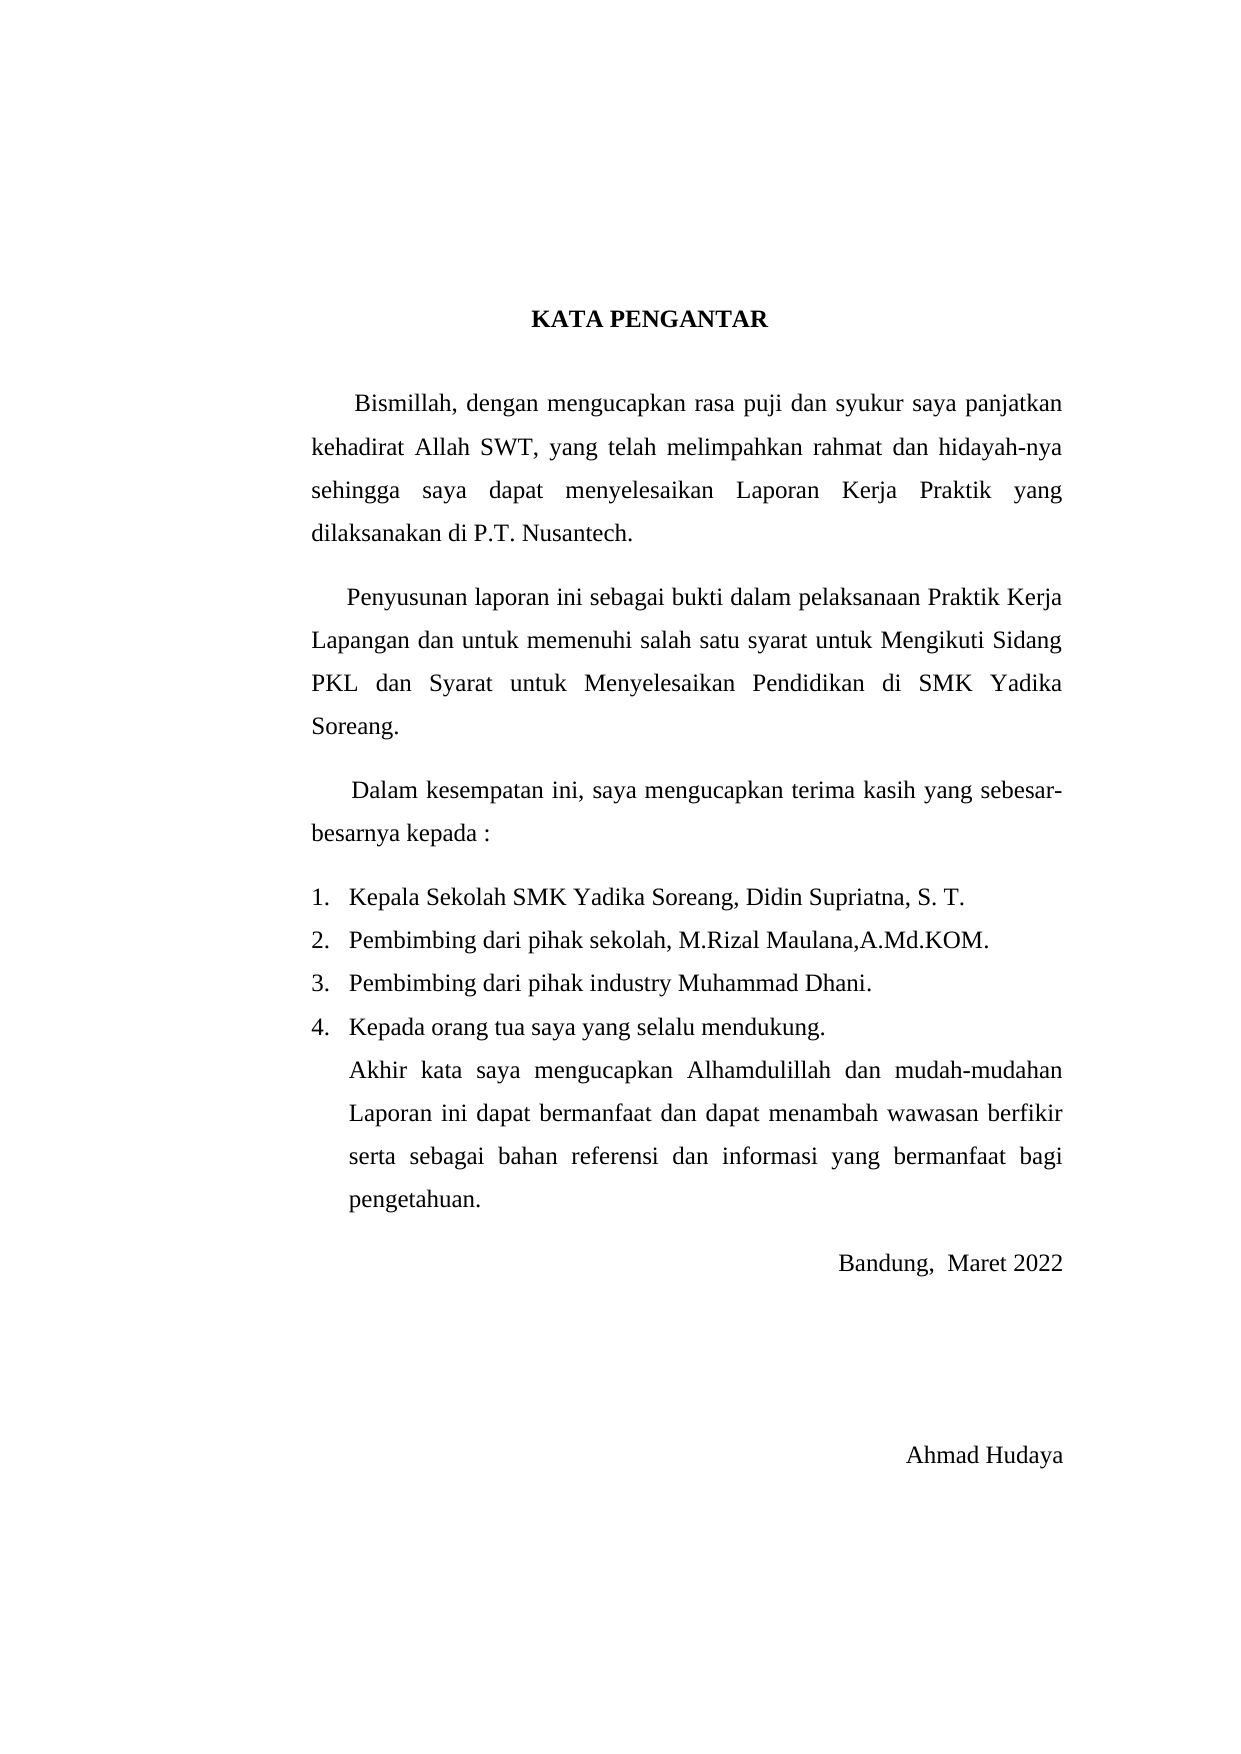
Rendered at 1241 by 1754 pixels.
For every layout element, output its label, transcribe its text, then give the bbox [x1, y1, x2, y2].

text Ahmad Hudaya [236, 1440, 1063, 1469]
list Akhir kata saya mengucapkan Alhamdulillah dan mudah-mudahan Laporan ini dapat bermanfaat dan dapat menambah wawasan berfikir serta sebagai bahan referensi dan informasi yang bermanfaat bagi pengetahuan. [349, 1055, 1063, 1213]
list Pembimbing dari pihak sekolah, M.Rizal Maulana,A.Md.KOM. [311, 925, 1063, 954]
text Bandung, Maret 2022 [761, 1248, 1063, 1277]
text Bismillah, dengan mengucapkan rasa puji dan syukur saya panjatkan kehadirat Allah SWT, yang telah melimpahkan rahmat dan hidayah-nya sehingga saya dapat menyelesaikan Laporan Kerja Praktik yang dilaksanakan di P.T. Nusantech. [311, 388, 1063, 547]
text Dalam kesempatan ini, saya mengucapkan terima kasih yang sebesar-besarnya kepada : [311, 775, 1063, 847]
subtitle KATA PENGANTAR [236, 304, 1063, 333]
text Penyusunan laporan ini sebagai bukti dalam pelaksanaan Praktik Kerja Lapangan dan untuk memenuhi salah satu syarat untuk Mengikuti Sidang PKL dan Syarat untuk Menyelesaikan Pendidikan di SMK Yadika Soreang. [311, 582, 1063, 740]
list Kepada orang tua saya yang selalu mendukung. [311, 1012, 1063, 1040]
list Kepala Sekolah SMK Yadika Soreang, Didin Supriatna, S. T. [311, 882, 1063, 911]
list Pembimbing dari pihak industry Muhammad Dhani. [311, 968, 1063, 997]
